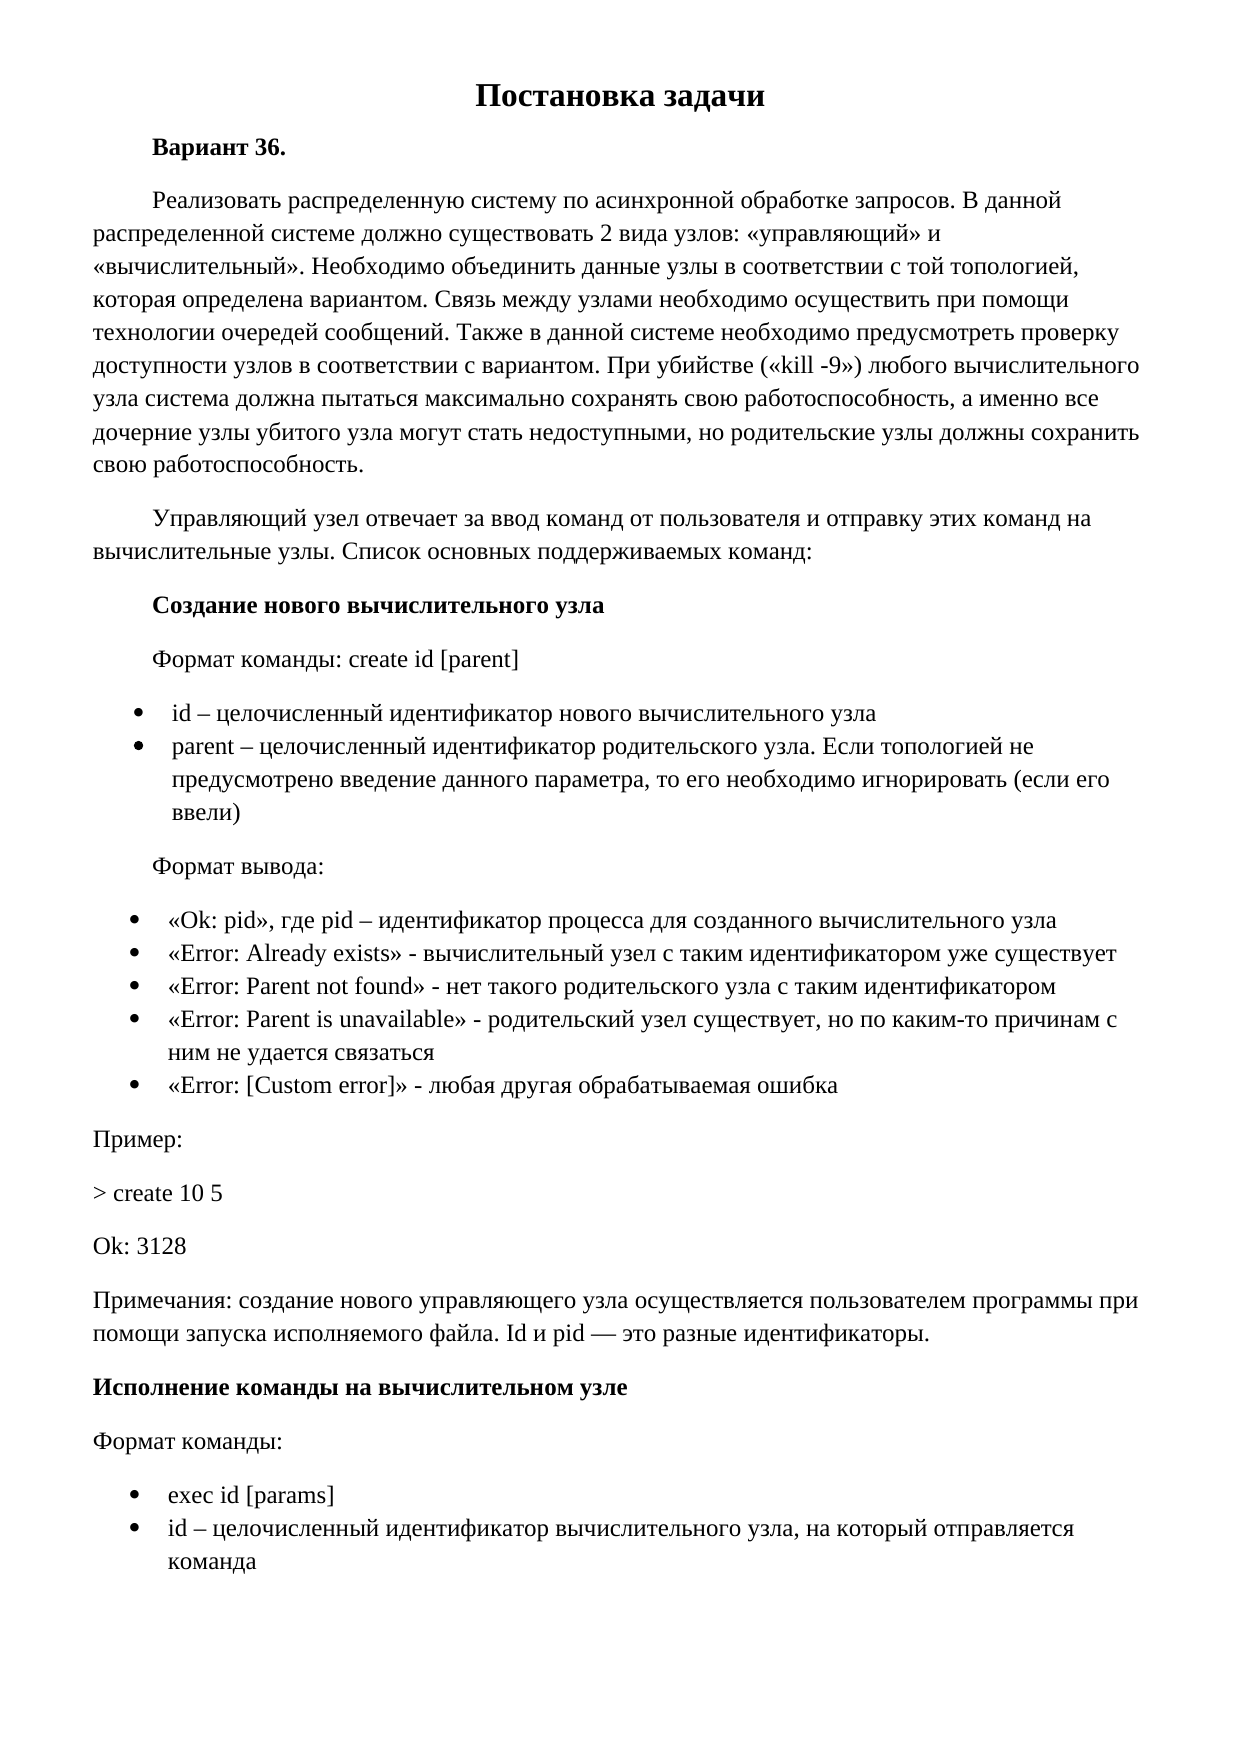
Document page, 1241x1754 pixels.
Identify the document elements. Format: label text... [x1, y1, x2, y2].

text Исполнение команды на вычислительном узле [93, 1372, 1147, 1401]
text Управляющий узел отвечает за ввод команд от пользователя и отправку этих команд на вычислительные узлы. Список основных поддерживаемых команд: [93, 503, 1147, 565]
text Постановка задачи [93, 75, 1147, 113]
text Вариант 36. [93, 132, 1147, 160]
list id – целочисленный идентификатор вычислительного узла, на который отправляется команда [130, 1513, 1147, 1575]
text Создание нового вычислительного узла [93, 590, 1147, 619]
list «Error: Parent not found» - нет такого родительского узла с таким идентификатором [130, 971, 1147, 999]
list «Error: Parent is unavailable» - родительский узел существует, но по каким-то причинам с ним не удается связаться [130, 1004, 1147, 1066]
text Ok: 3128 [93, 1231, 1147, 1260]
text Пример: [93, 1124, 1147, 1152]
list exec id [params] [130, 1480, 1147, 1509]
text Формат вывода: [93, 851, 1147, 880]
text Примечания: создание нового управляющего узла осуществляется пользователем программы при помощи запуска исполняемого файла. Id и pid — это разные идентификаторы. [93, 1285, 1147, 1347]
text Формат команды: [93, 1426, 1147, 1455]
list «Error: Already exists» - вычислительный узел с таким идентификатором уже существует [130, 938, 1147, 967]
list «Error: [Custom error]» - любая другая обрабатываемая ошибка [130, 1070, 1147, 1099]
list id – целочисленный идентификатор нового вычислительного узла [134, 698, 1147, 727]
list «Ok: pid», где pid – идентификатор процесса для созданного вычислительного узла [130, 905, 1147, 933]
text Реализовать распределенную систему по асинхронной обработке запросов. В данной распределенной системе должно существовать 2 вида узлов: «управляющий» и «вычислительный». Необходимо объединить данные узлы в соответствии с той топологией, которая определена вариантом. Связь между узлами необходимо осуществить при помощи технологии очередей сообщений. Также в данной системе необходимо предусмотреть проверку доступности узлов в соответствии с вариантом. При убийстве («kill -9») любого вычислительного узла система должна пытаться максимально сохранять свою работоспособность, а именно все дочерние узлы убитого узла могут стать недоступными, но родительские узлы должны сохранить свою работоспособность. [93, 185, 1147, 478]
text Формат команды: create id [parent] [93, 644, 1147, 673]
text > create 10 5 [93, 1178, 1147, 1206]
list parent – целочисленный идентификатор родительского узла. Если топологией не предусмотрено введение данного параметра, то его необходимо игнорировать (если его ввели) [134, 731, 1147, 826]
